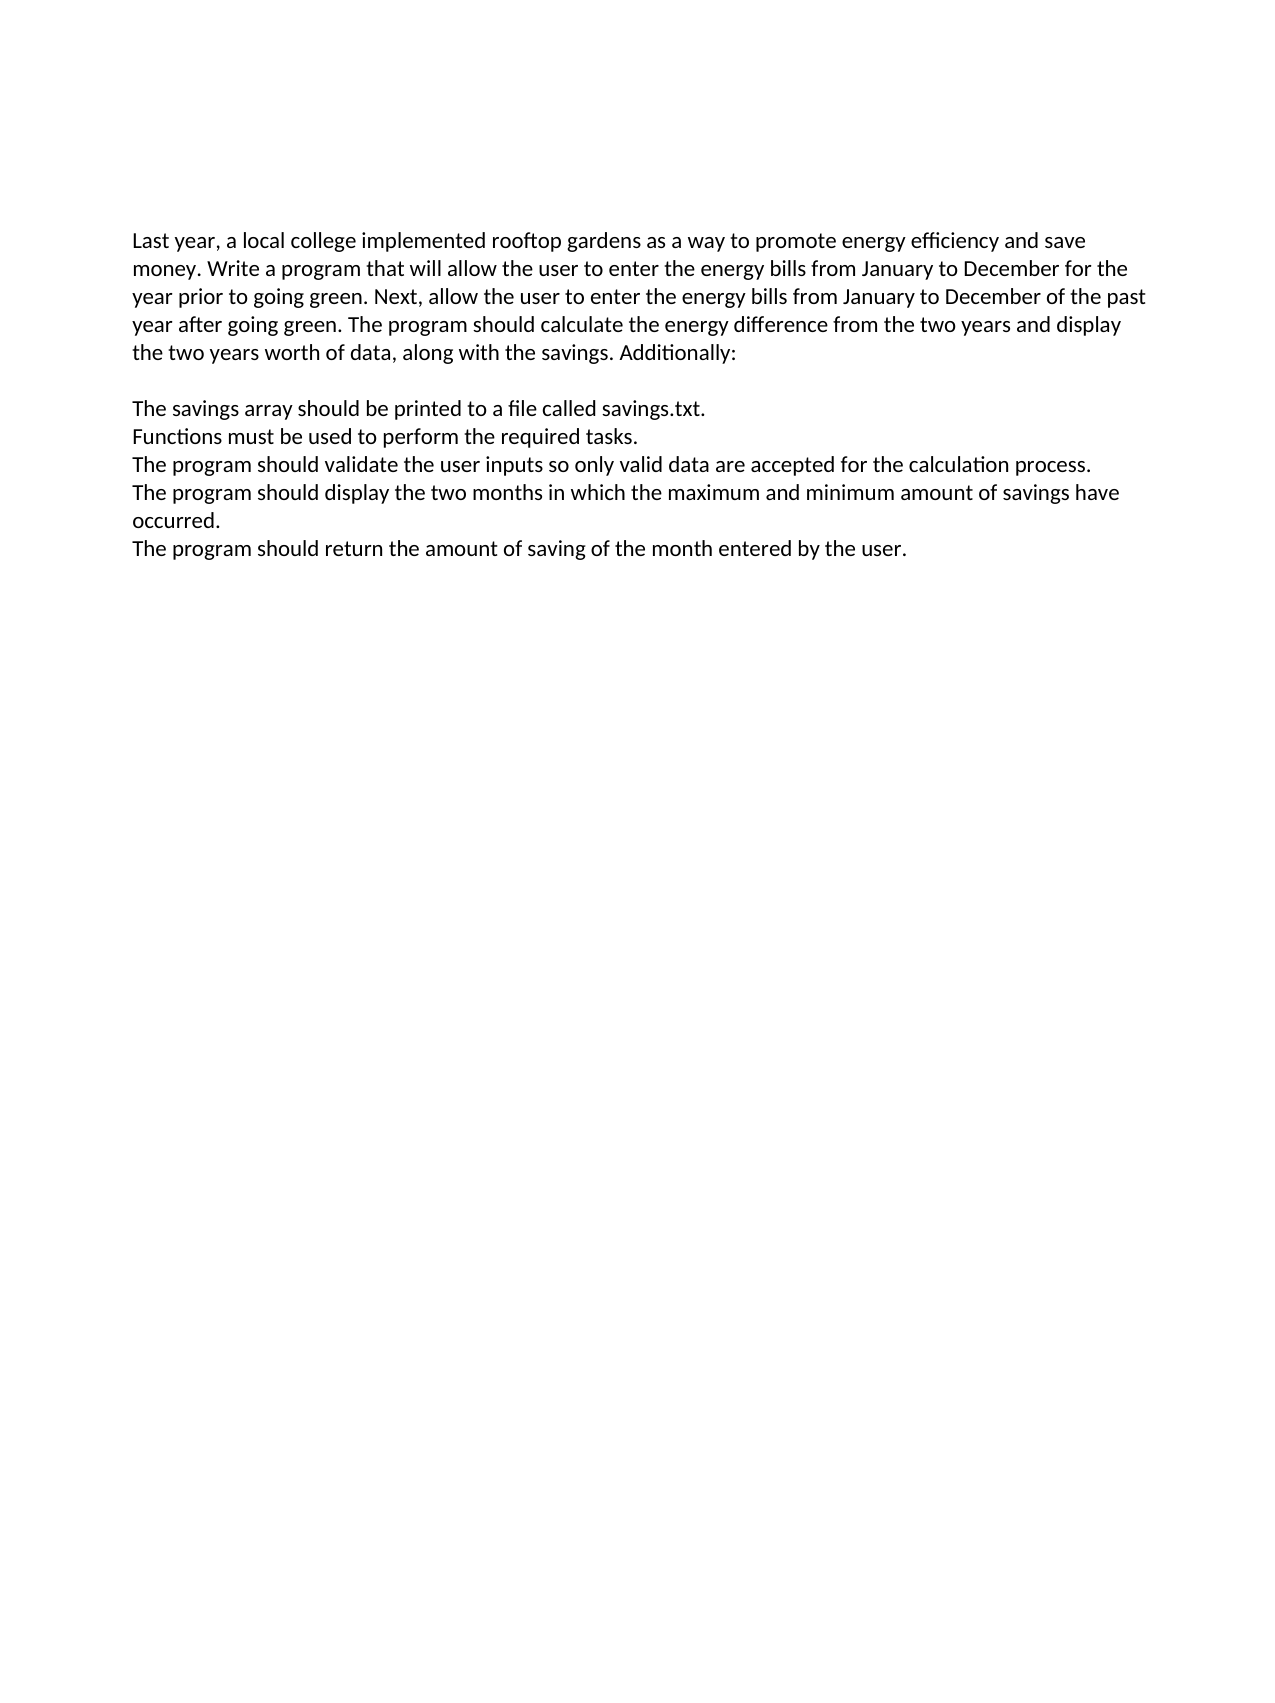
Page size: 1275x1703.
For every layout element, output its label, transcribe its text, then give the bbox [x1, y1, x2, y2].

text The program should display the two months in which the maximum and minimum amount of savings have occurred. [132, 478, 1159, 534]
text The program should return the amount of saving of the month entered by the user. [132, 534, 1159, 562]
text Last year, a local college implemented rooftop gardens as a way to promote energy efficiency and save money. Write a program that will allow the user to enter the energy bills from January to December for the year prior to going green. Next, allow the user to enter the energy bills from January to December of the past year after going green. The program should calculate the energy difference from the two years and display the two years worth of data, along with the savings. Additionally: [132, 226, 1159, 366]
text Functions must be used to perform the required tasks. [132, 422, 1159, 450]
text The program should validate the user inputs so only valid data are accepted for the calculation process. [132, 450, 1159, 478]
text The savings array should be printed to a file called savings.txt. [132, 394, 1159, 422]
